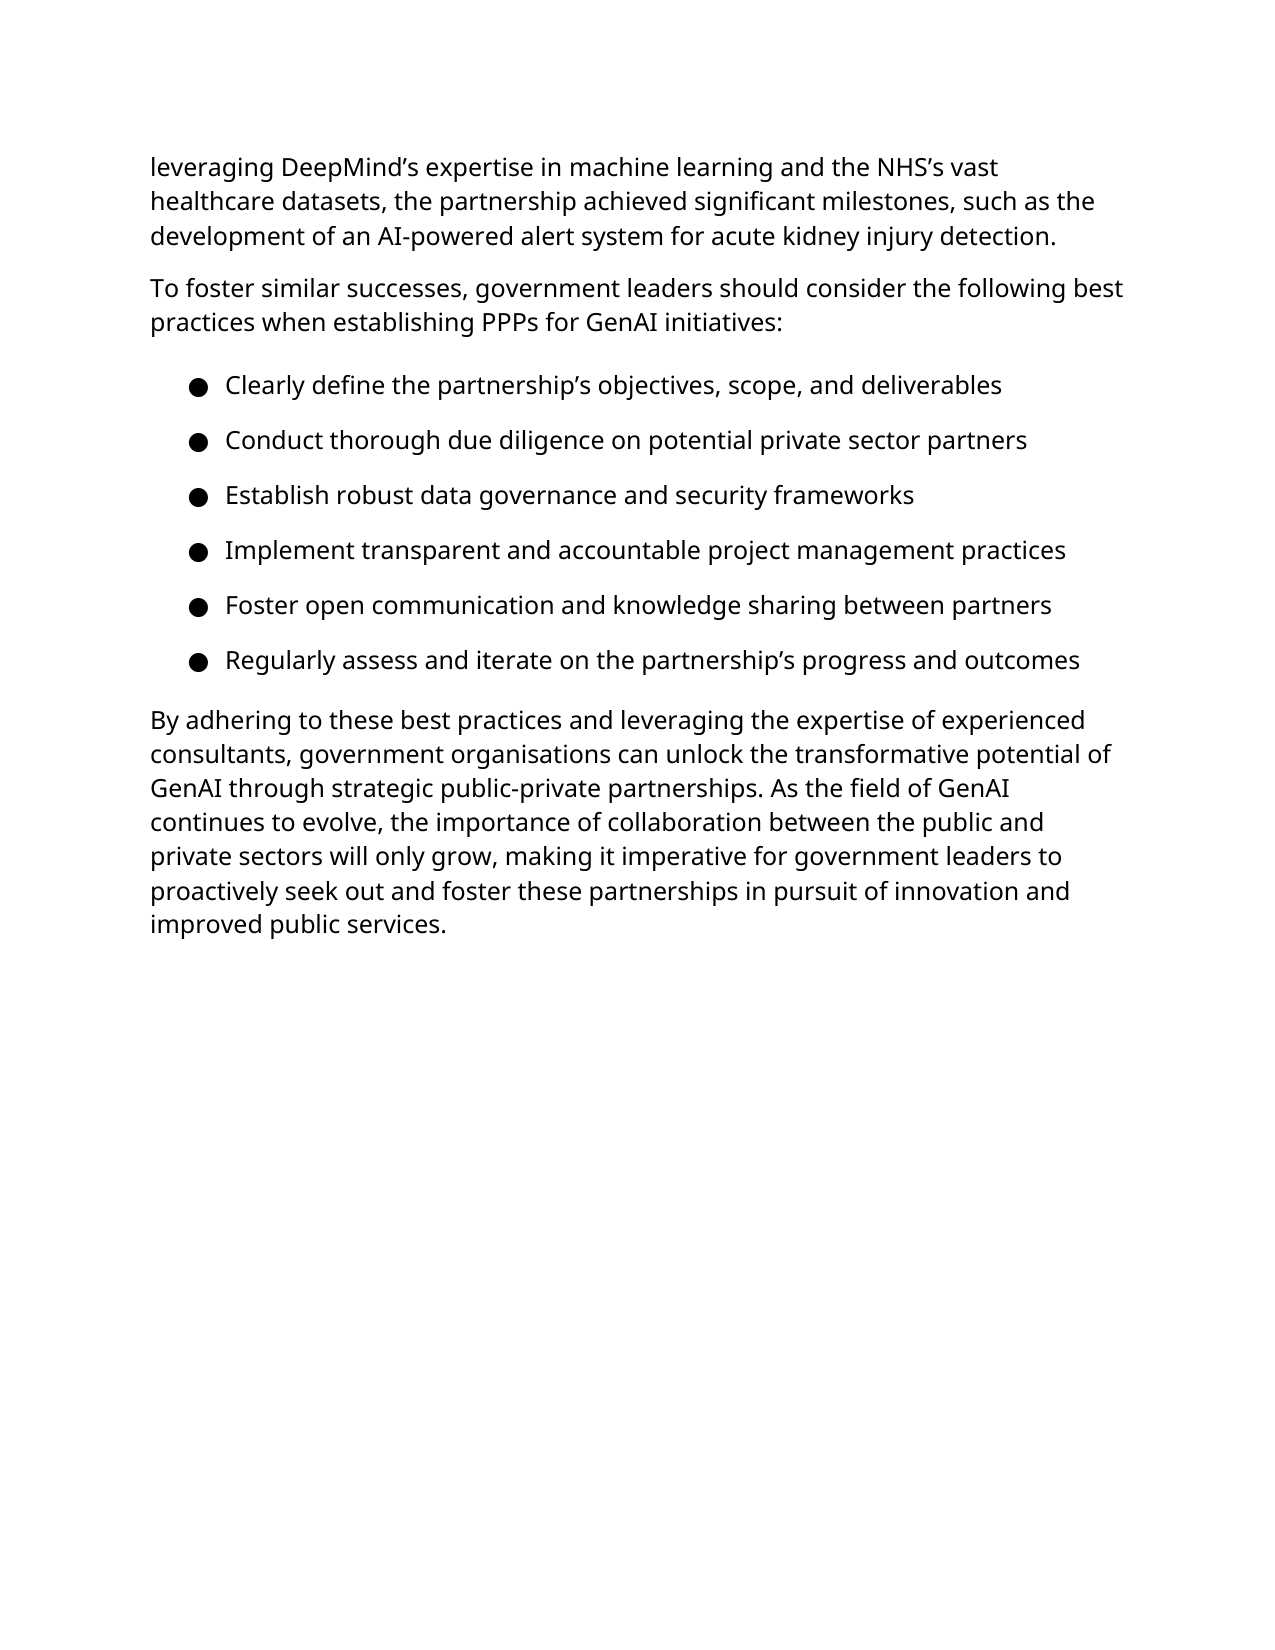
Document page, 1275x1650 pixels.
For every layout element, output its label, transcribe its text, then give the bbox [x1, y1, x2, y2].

list Clearly define the partnership’s objectives, scope, and deliverables [187, 358, 1125, 409]
list Foster open communication and knowledge sharing between partners [187, 578, 1125, 629]
list Conduct thorough due diligence on potential private sector partners [187, 413, 1125, 464]
list Regularly assess and iterate on the partnership’s progress and outcomes [187, 633, 1125, 684]
list Establish robust data governance and security frameworks [187, 468, 1125, 519]
text To foster similar successes, government leaders should consider the following best practices when establishing PPPs for GenAI initiatives: [150, 271, 1125, 339]
text By adhering to these best practices and leveraging the expertise of experienced consultants, government organisations can unlock the transformative potential of GenAI through strategic public-private partnerships. As the field of GenAI continues to evolve, the importance of collaboration between the public and private sectors will only grow, making it imperative for government leaders to proactively seek out and foster these partnerships in pursuit of innovation and improved public services. [150, 703, 1125, 941]
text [150, 150, 1125, 252]
list Implement transparent and accountable project management practices [187, 523, 1125, 574]
